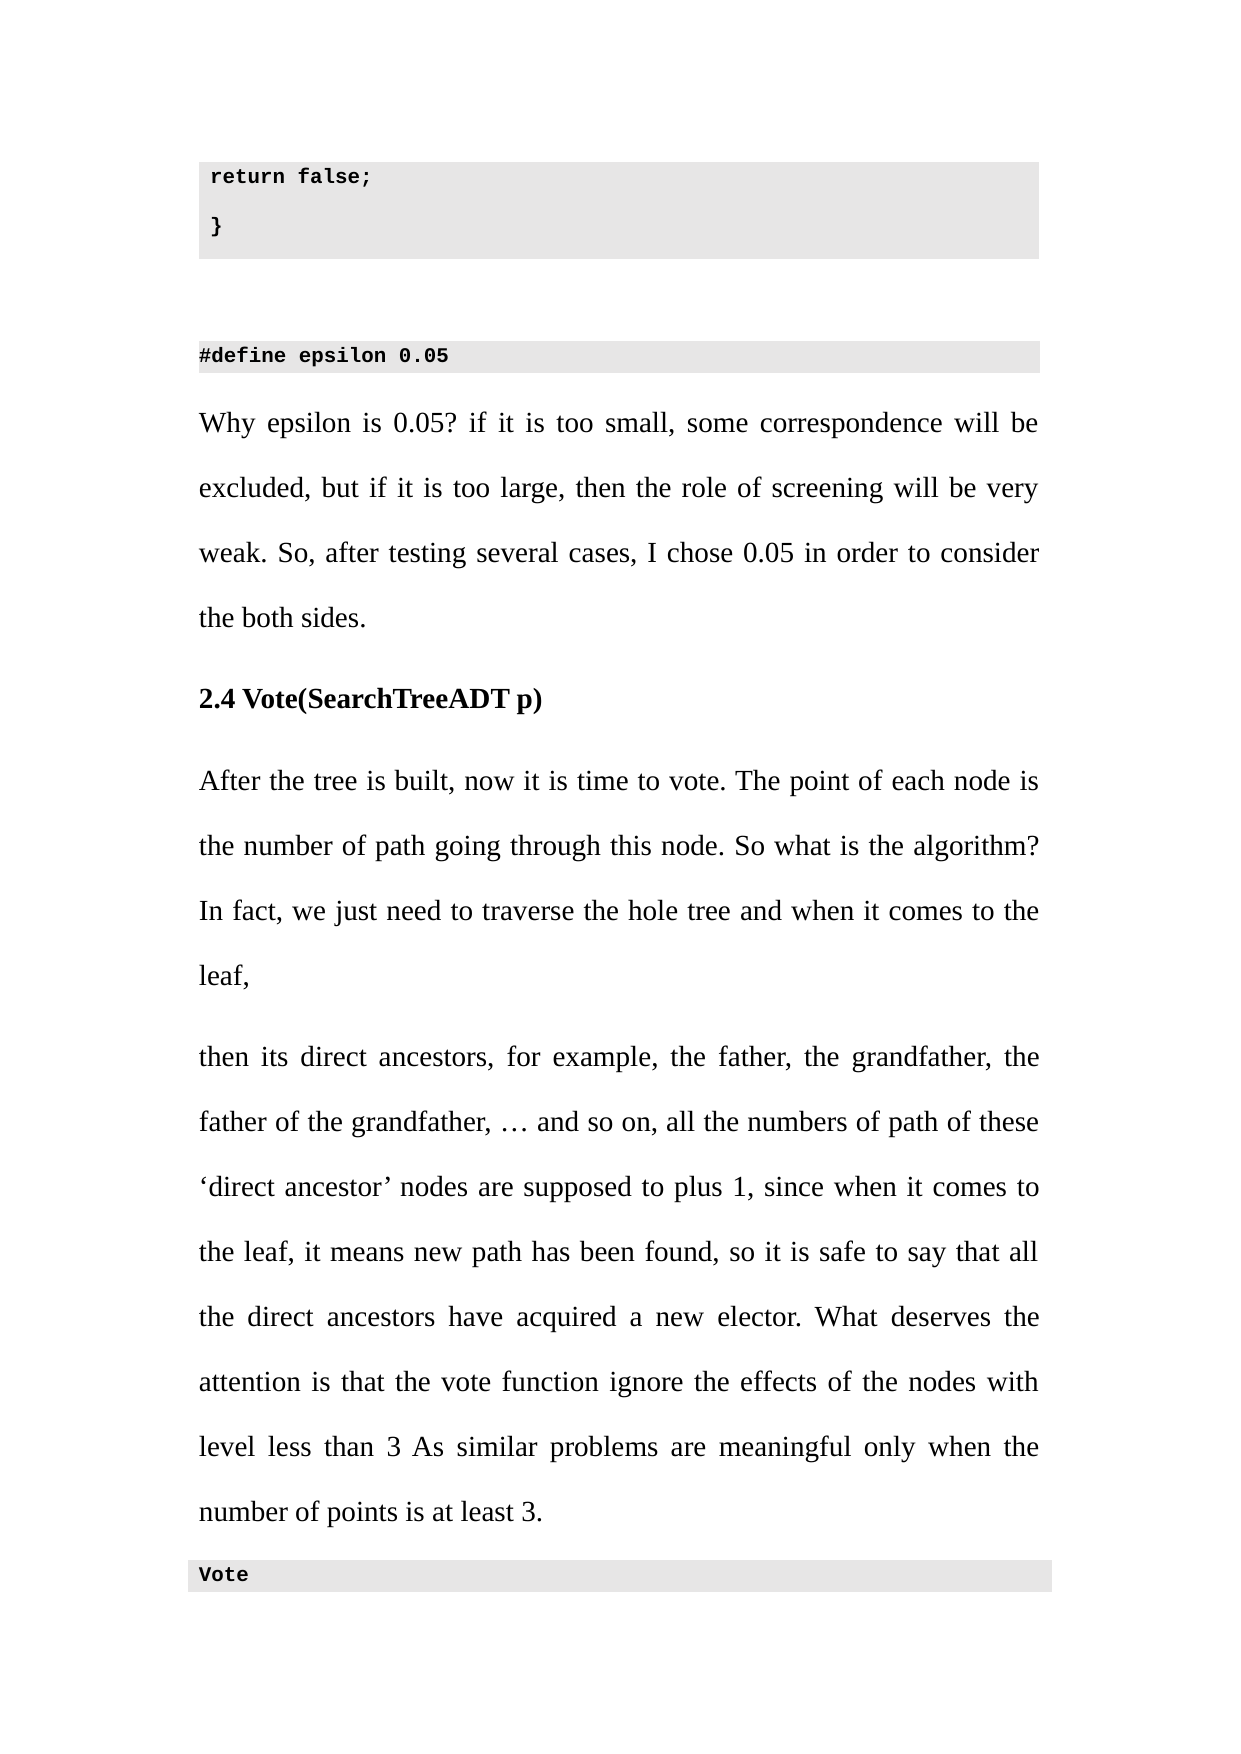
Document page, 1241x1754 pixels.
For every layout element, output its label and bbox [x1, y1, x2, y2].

table_cell [188, 1560, 1052, 1592]
table_header [188, 162, 1052, 1559]
